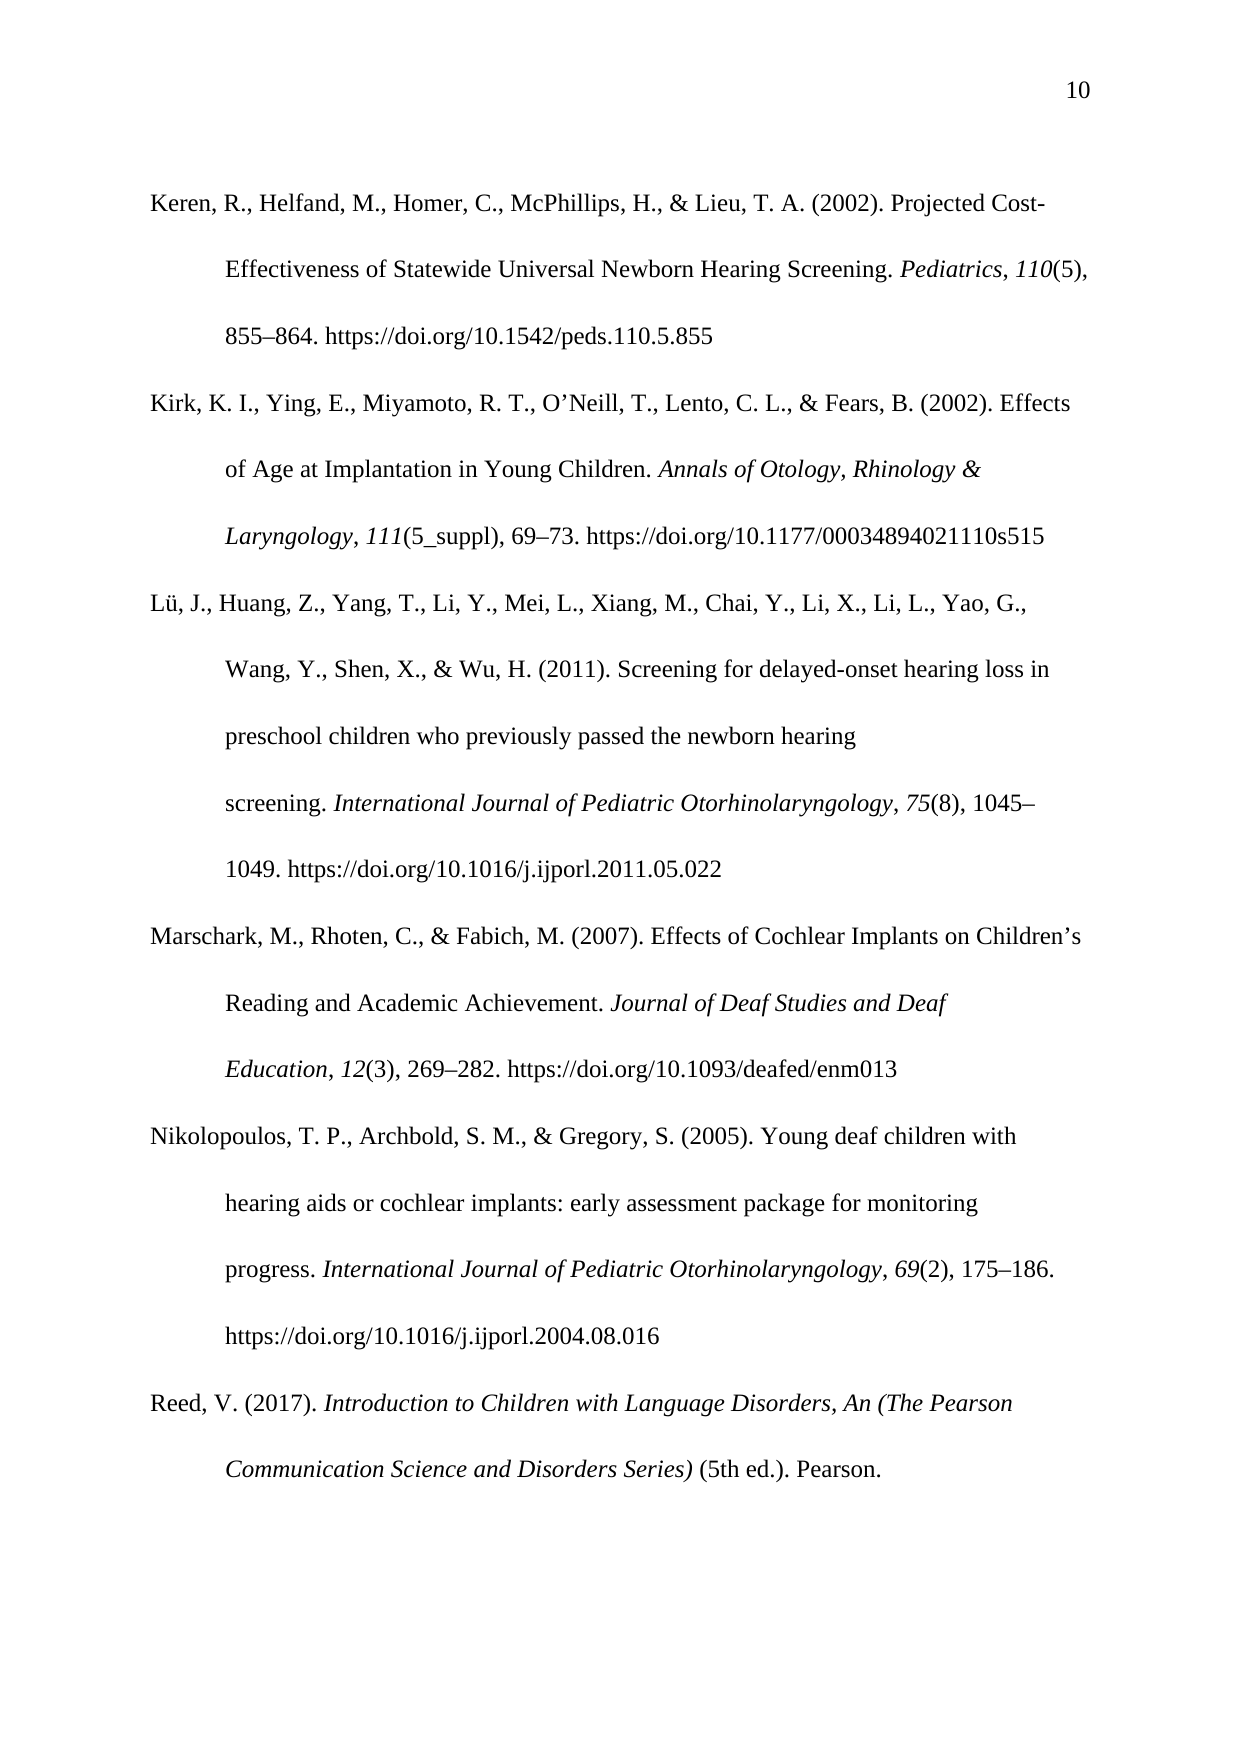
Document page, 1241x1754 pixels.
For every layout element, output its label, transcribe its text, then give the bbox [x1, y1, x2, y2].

text Reed, V. (2017). Introduction to Children with Language Disorders, An (The Pearson Communication Science and Disorders Series) (5th ed.). Pearson. [150, 1350, 1090, 1483]
text Marschark, M., Rhoten, C., & Fabich, M. (2007). Effects of Cochlear Implants on Children’s Reading and Academic Achievement. Journal of Deaf Studies and Deaf Education, 12(3), 269–282. https://doi.org/10.1093/deafed/enm013 [150, 883, 1090, 1083]
text Nikolopoulos, T. P., Archbold, S. M., & Gregory, S. (2005). Young deaf children with hearing aids or cochlear implants: early assessment package for monitoring progress. International Journal of Pediatric Otorhinolaryngology, 69(2), 175–186. https://doi.org/10.1016/j.ijporl.2004.08.016 [150, 1083, 1090, 1350]
text Kirk, K. I., Ying, E., Miyamoto, R. T., O’Neill, T., Lento, C. L., & Fears, B. (2002). Effects of Age at Implantation in Young Children. Annals of Otology, Rhinology & Laryngology, 111(5_suppl), 69–73. https://doi.org/10.1177/00034894021110s515 [150, 350, 1090, 550]
text Lü, J., Huang, Z., Yang, T., Li, Y., Mei, L., Xiang, M., Chai, Y., Li, X., Li, L., Yao, G., Wang, Y., Shen, X., & Wu, H. (2011). Screening for delayed-onset hearing loss in preschool children who previously passed the newborn hearing screening. International Journal of Pediatric Otorhinolaryngology, 75(8), 1045–1049. https://doi.org/10.1016/j.ijporl.2011.05.022 [150, 550, 1090, 883]
text Keren, R., Helfand, M., Homer, C., McPhillips, H., & Lieu, T. A. (2002). Projected Cost-Effectiveness of Statewide Universal Newborn Hearing Screening. Pediatrics, 110(5), 855–864. https://doi.org/10.1542/peds.110.5.855 [150, 150, 1090, 350]
